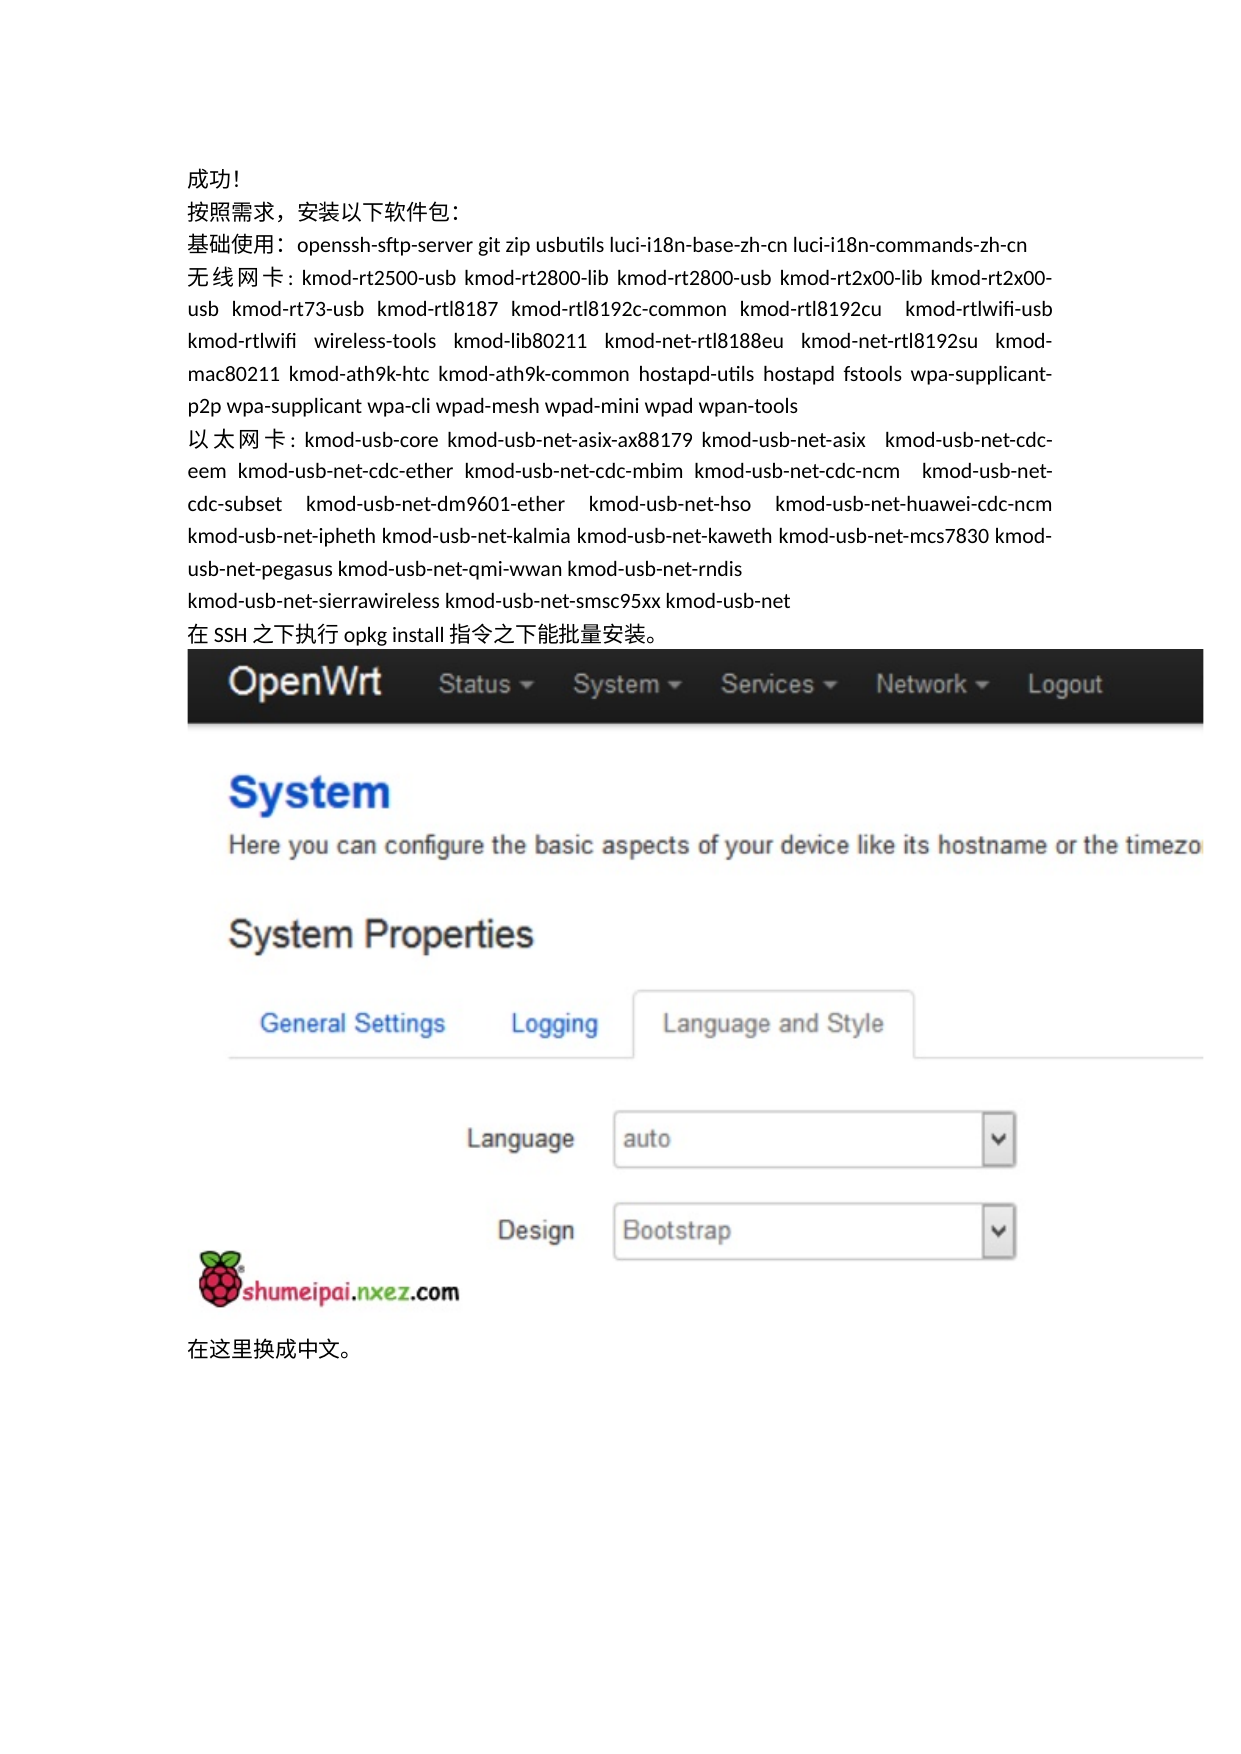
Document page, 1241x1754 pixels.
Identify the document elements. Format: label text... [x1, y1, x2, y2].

text 按照需求，安装以下软件包： [187, 194, 1053, 227]
text 在这里换成中文。 [187, 1332, 1053, 1364]
text 基础使用：openssh-sftp-server git zip usbutils luci-i18n-base-zh-cn luci-i18n-commands-zh-cn [187, 227, 1053, 259]
text 成功！ [187, 162, 1053, 194]
text 无线网卡: kmod-rt2500-usb kmod-rt2800-lib kmod-rt2800-usb kmod-rt2x00-lib kmod-rt2x00-usb kmod-rt73-usb kmod-rtl8187 kmod-rtl8192c-common kmod-rtl8192cu kmod-rtlwifi-usb kmod-rtlwifi wireless-tools kmod-lib80211 kmod-net-rtl8188eu kmod-net-rtl8192su kmod-mac80211 kmod-ath9k-htc kmod-ath9k-common hostapd-utils hostapd fstools wpa-supplicant-p2p wpa-supplicant wpa-cli wpad-mesh wpad-mini wpad wpan-tools [187, 259, 1053, 422]
text 以太网卡: kmod-usb-core kmod-usb-net-asix-ax88179 kmod-usb-net-asix kmod-usb-net-cdc-eem kmod-usb-net-cdc-ether kmod-usb-net-cdc-mbim kmod-usb-net-cdc-ncm kmod-usb-net-cdc-subset kmod-usb-net-dm9601-ether kmod-usb-net-hso kmod-usb-net-huawei-cdc-ncm kmod-usb-net-ipheth kmod-usb-net-kalmia kmod-usb-net-kaweth kmod-usb-net-mcs7830 kmod-usb-net-pegasus kmod-usb-net-qmi-wwan kmod-usb-net-rndis [187, 422, 1053, 584]
text 在SSH之下执行opkg install 指令之下能批量安装。 [187, 617, 1053, 649]
picture [187, 649, 1204, 1320]
text kmod-usb-net-sierrawireless kmod-usb-net-smsc95xx kmod-usb-net [187, 584, 1053, 617]
